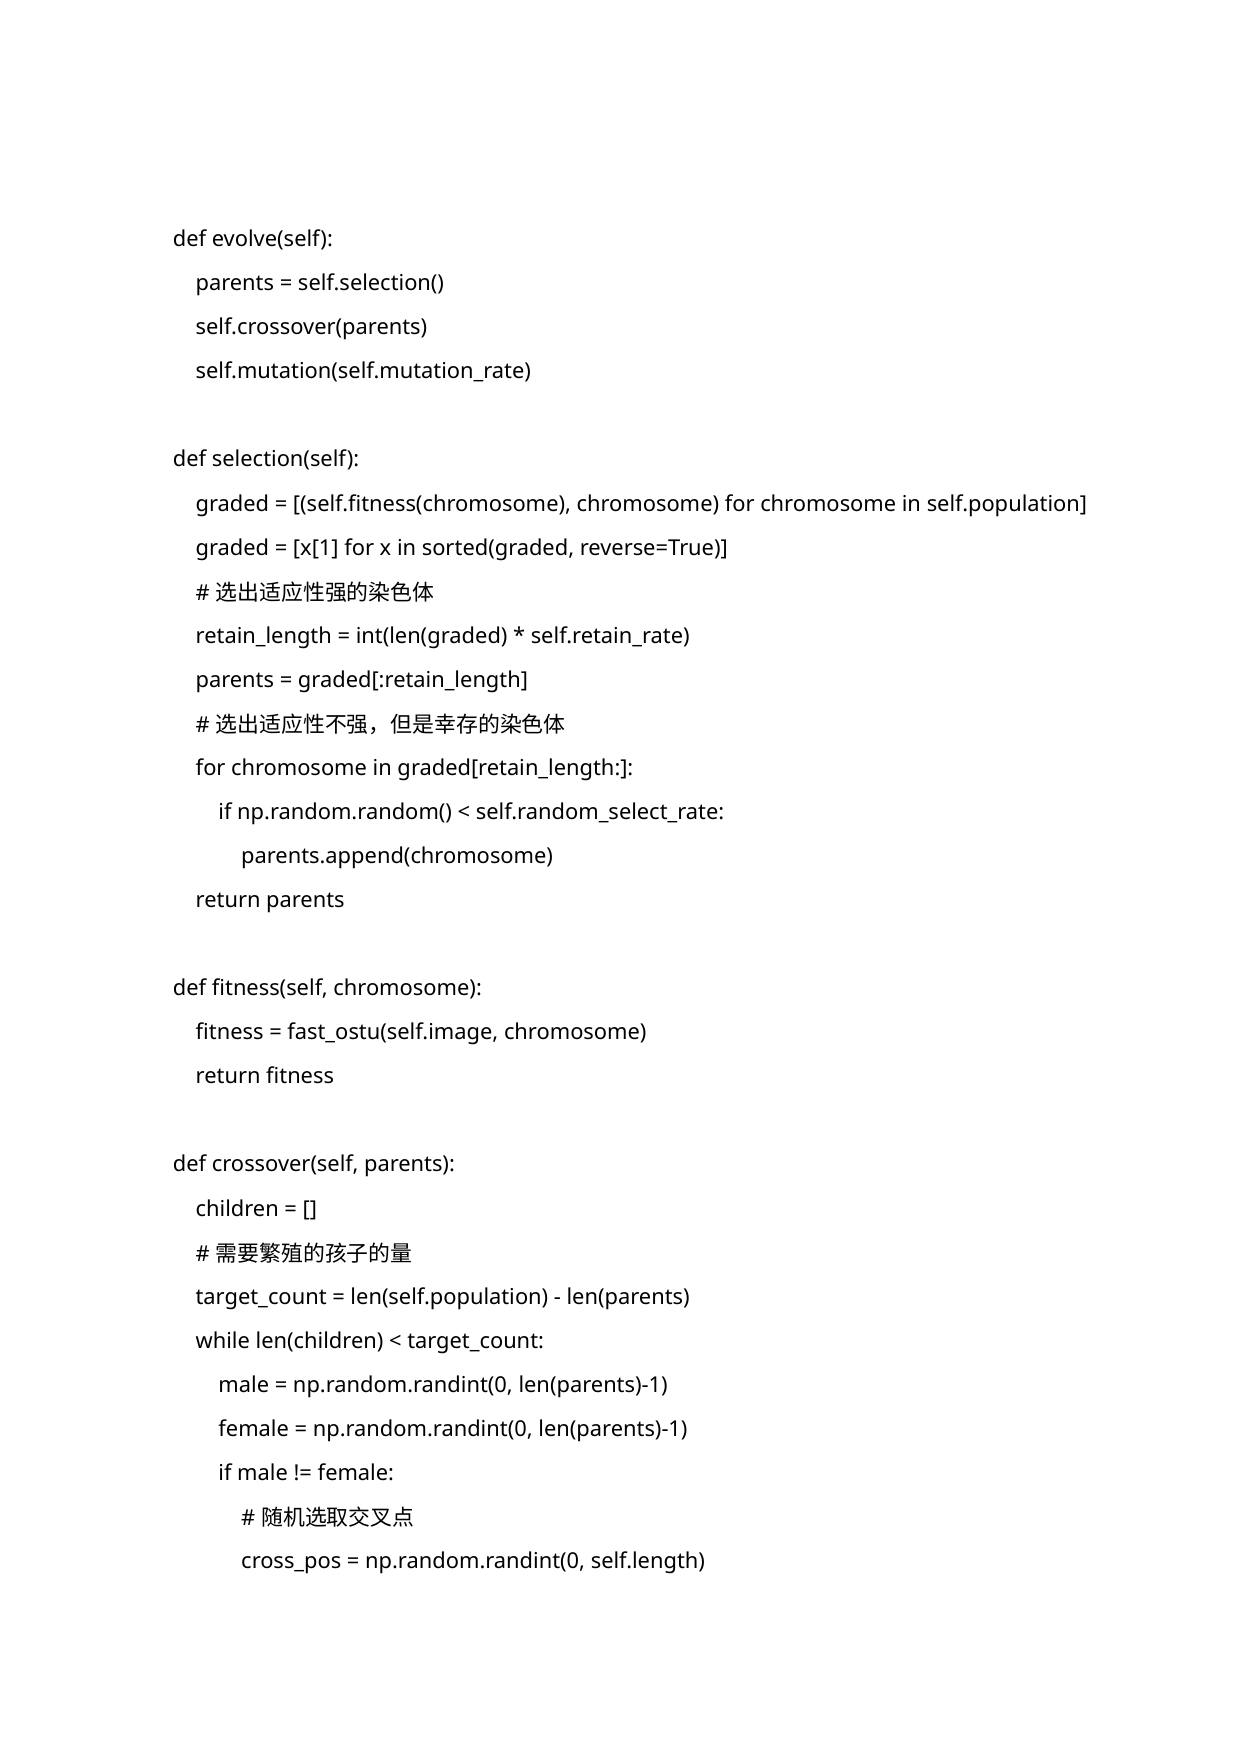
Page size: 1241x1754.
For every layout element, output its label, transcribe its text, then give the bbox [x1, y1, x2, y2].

text self.mutation(self.mutation_rate) [150, 348, 1090, 392]
text male = np.random.randint(0, len(parents)-1) [150, 1362, 1090, 1406]
text parents.append(chromosome) [150, 833, 1090, 877]
text self.crossover(parents) [150, 304, 1090, 348]
text if male != female: [150, 1450, 1090, 1494]
text fitness = fast_ostu(self.image, chromosome) [150, 1009, 1090, 1053]
text female = np.random.randint(0, len(parents)-1) [150, 1406, 1090, 1450]
text cross_pos = np.random.randint(0, self.length) [150, 1538, 1090, 1582]
text retain_length = int(len(graded) * self.retain_rate) [150, 613, 1090, 657]
text while len(children) < target_count: [150, 1318, 1090, 1362]
text parents = self.selection() [150, 260, 1090, 304]
text if np.random.random() < self.random_select_rate: [150, 789, 1090, 833]
text target_count = len(self.population) - len(parents) [150, 1273, 1090, 1318]
text def selection(self): [150, 436, 1090, 480]
text def evolve(self): [150, 216, 1090, 260]
text return parents [150, 877, 1090, 921]
text # 选出适应性不强，但是幸存的染色体 [150, 701, 1090, 745]
text children = [] [150, 1185, 1090, 1229]
text parents = graded[:retain_length] [150, 657, 1090, 701]
text # 随机选取交叉点 [150, 1494, 1090, 1538]
text graded = [(self.fitness(chromosome), chromosome) for chromosome in self.population] [150, 480, 1090, 524]
text # 需要繁殖的孩子的量 [150, 1229, 1090, 1273]
text def fitness(self, chromosome): [150, 965, 1090, 1009]
text graded = [x[1] for x in sorted(graded, reverse=True)] [150, 524, 1090, 568]
text # 选出适应性强的染色体 [150, 568, 1090, 613]
text def crossover(self, parents): [150, 1141, 1090, 1185]
text for chromosome in graded[retain_length:]: [150, 745, 1090, 789]
text return fitness [150, 1053, 1090, 1097]
